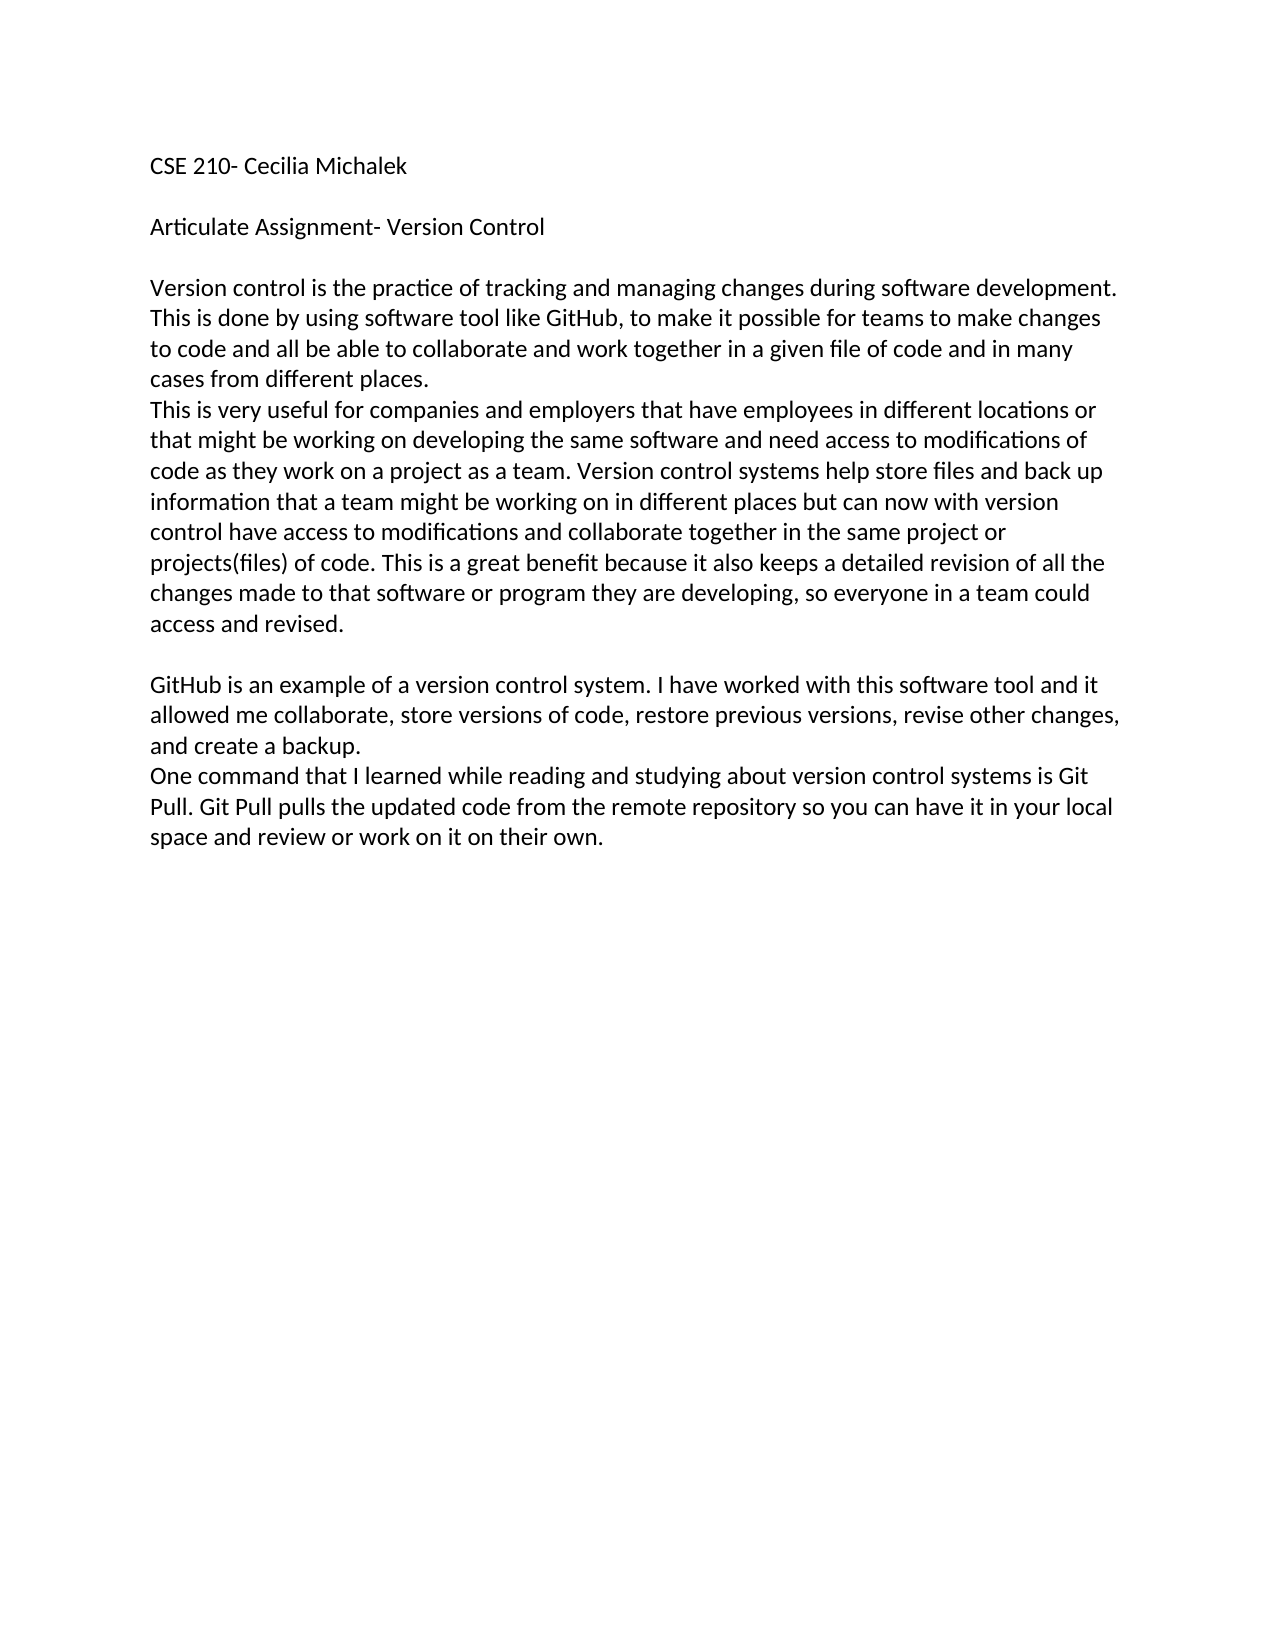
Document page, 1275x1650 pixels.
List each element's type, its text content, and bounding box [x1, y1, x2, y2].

text One command that I learned while reading and studying about version control systems is Git Pull. Git Pull pulls the updated code from the remote repository so you can have it in your local space and review or work on it on their own. [150, 760, 1125, 852]
text GitHub is an example of a version control system. I have worked with this software tool and it allowed me collaborate, store versions of code, restore previous versions, revise other changes, and create a backup. [150, 669, 1125, 760]
text CSE 210- Cecilia Michalek [150, 150, 1125, 181]
text This is very useful for companies and employers that have employees in different locations or that might be working on developing the same software and need access to modifications of code as they work on a project as a team. Version control systems help store files and back up information that a team might be working on in different places but can now with version control have access to modifications and collaborate together in the same project or projects(files) of code. This is a great benefit because it also keeps a detailed revision of all the changes made to that software or program they are developing, so everyone in a team could access and revised. [150, 394, 1125, 638]
text Articulate Assignment- Version Control [150, 211, 1125, 242]
text Version control is the practice of tracking and managing changes during software development. This is done by using software tool like GitHub, to make it possible for teams to make changes to code and all be able to collaborate and work together in a given file of code and in many cases from different places. [150, 272, 1125, 394]
